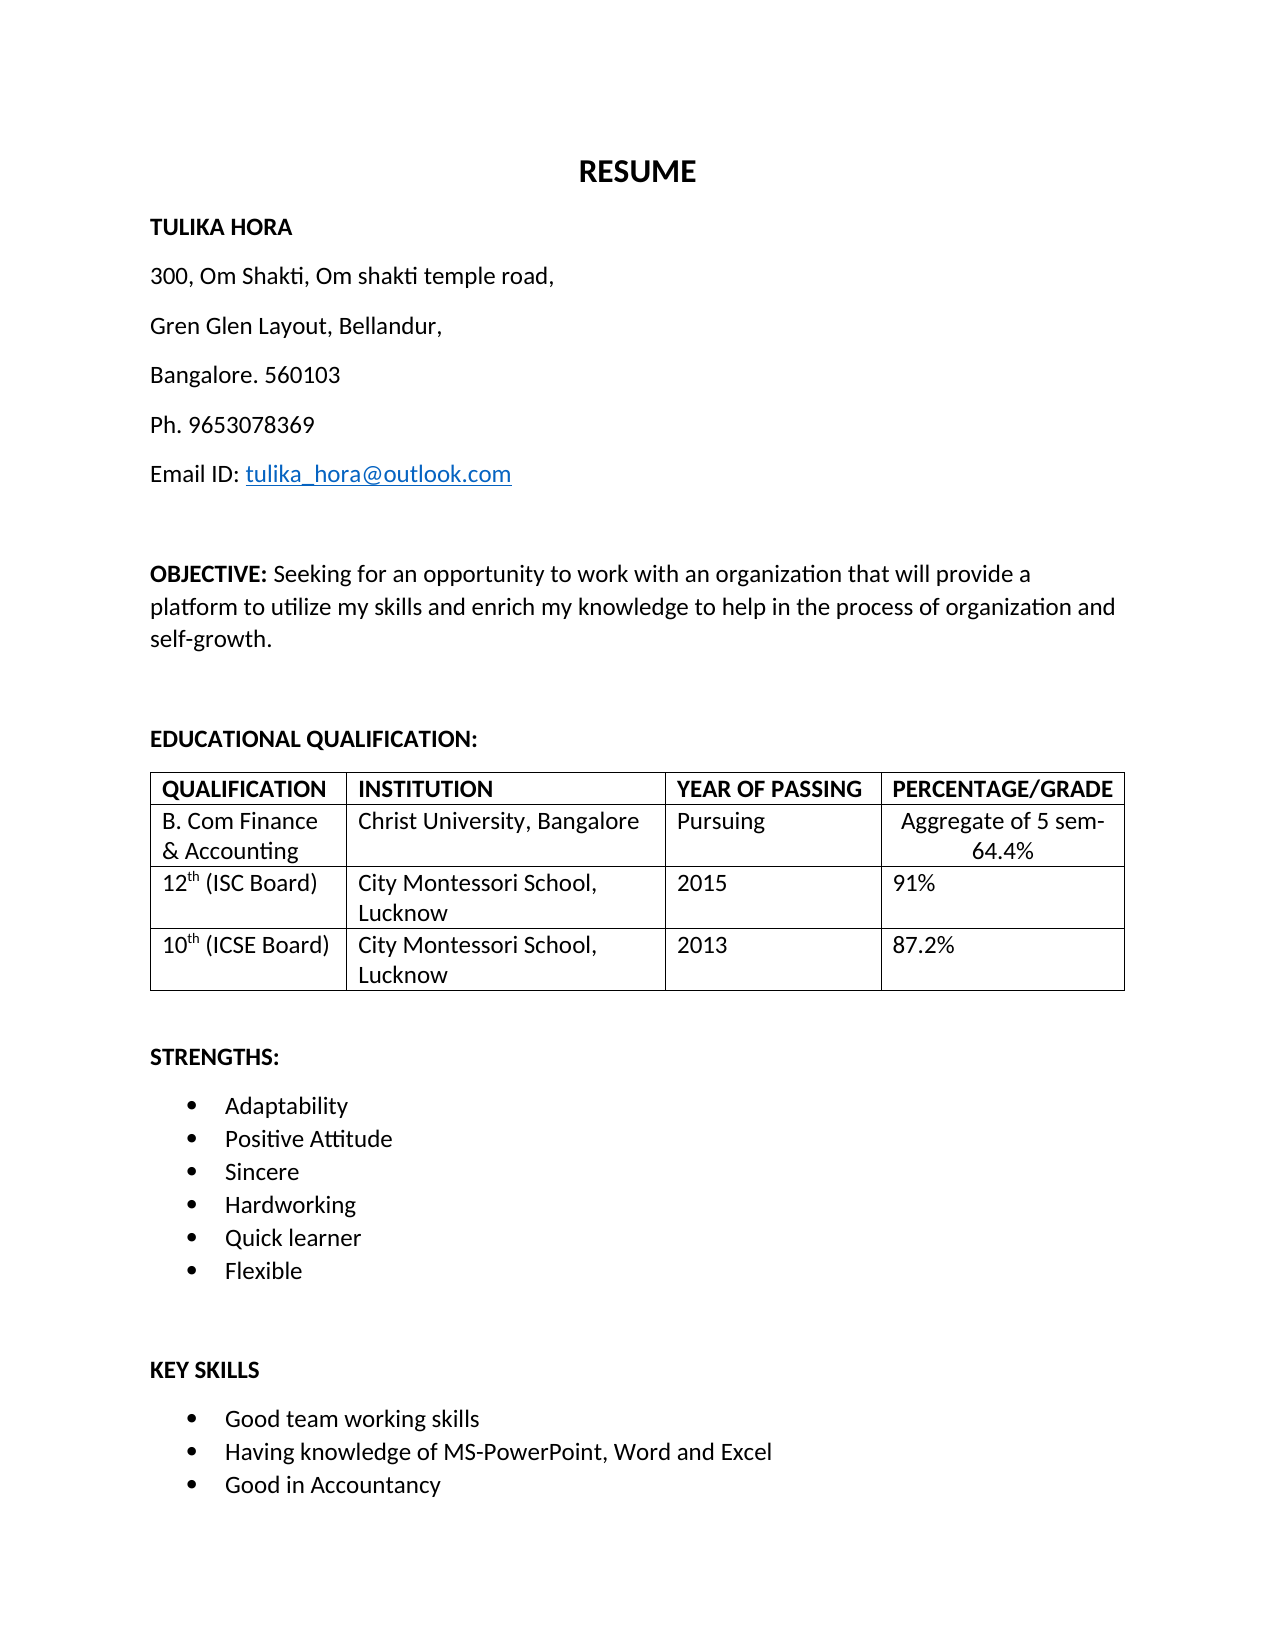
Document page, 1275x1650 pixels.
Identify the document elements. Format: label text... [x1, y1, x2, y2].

table_cell B. Com Finance & Accounting [151, 805, 346, 866]
table_cell 10th (ICSE Board) [151, 929, 346, 990]
table_cell 2013 [666, 929, 881, 990]
table_header QUALIFICATION [151, 773, 346, 804]
list Good team working skills [187, 1404, 1125, 1434]
list Flexible [187, 1255, 1125, 1285]
text Gren Glen Layout, Bellandur, [150, 310, 1125, 340]
table_cell 91% [882, 867, 1124, 928]
list Quick learner [187, 1222, 1125, 1252]
table_header PERCENTAGE/GRADE [882, 773, 1124, 804]
table_header INSTITUTION [347, 773, 665, 804]
list Adaptability [187, 1090, 1125, 1121]
table_cell Christ University, Bangalore [347, 805, 665, 866]
table_cell Aggregate of 5 sem- 64.4% [882, 805, 1124, 866]
list Sincere [187, 1156, 1125, 1187]
text STRENGTHS: [150, 1041, 1125, 1071]
text OBJECTIVE: Seeking for an opportunity to work with an organization that will provide a platform to utilize my skills and enrich my knowledge to help in the process of organization and self-growth. [150, 558, 1125, 654]
text KEY SKILLS [150, 1354, 1125, 1384]
text RESUME [150, 150, 1125, 191]
table_cell 87.2% [882, 929, 1124, 990]
list Good in Accountancy [187, 1469, 1125, 1500]
list Hardworking [187, 1189, 1125, 1219]
text Ph. 9653078369 [150, 409, 1125, 439]
text 300, Om Shakti, Om shakti temple road, [150, 260, 1125, 291]
text Bangalore. 560103 [150, 359, 1125, 390]
table_cell 12th (ISC Board) [151, 867, 346, 928]
table_header YEAR OF PASSING [666, 773, 881, 804]
text TULIKA HORA [150, 211, 1125, 241]
list Positive Attitude [187, 1123, 1125, 1154]
text Email ID: tulika_hora@outlook.com [150, 458, 1125, 489]
table_cell 2015 [666, 867, 881, 928]
text EDUCATIONAL QUALIFICATION: [150, 723, 1125, 753]
table_cell Pursuing [666, 805, 881, 866]
list Having knowledge of MS-PowerPoint, Word and Excel [187, 1437, 1125, 1467]
table_cell City Montessori School, Lucknow [347, 867, 665, 928]
table_cell City Montessori School, Lucknow [347, 929, 665, 990]
